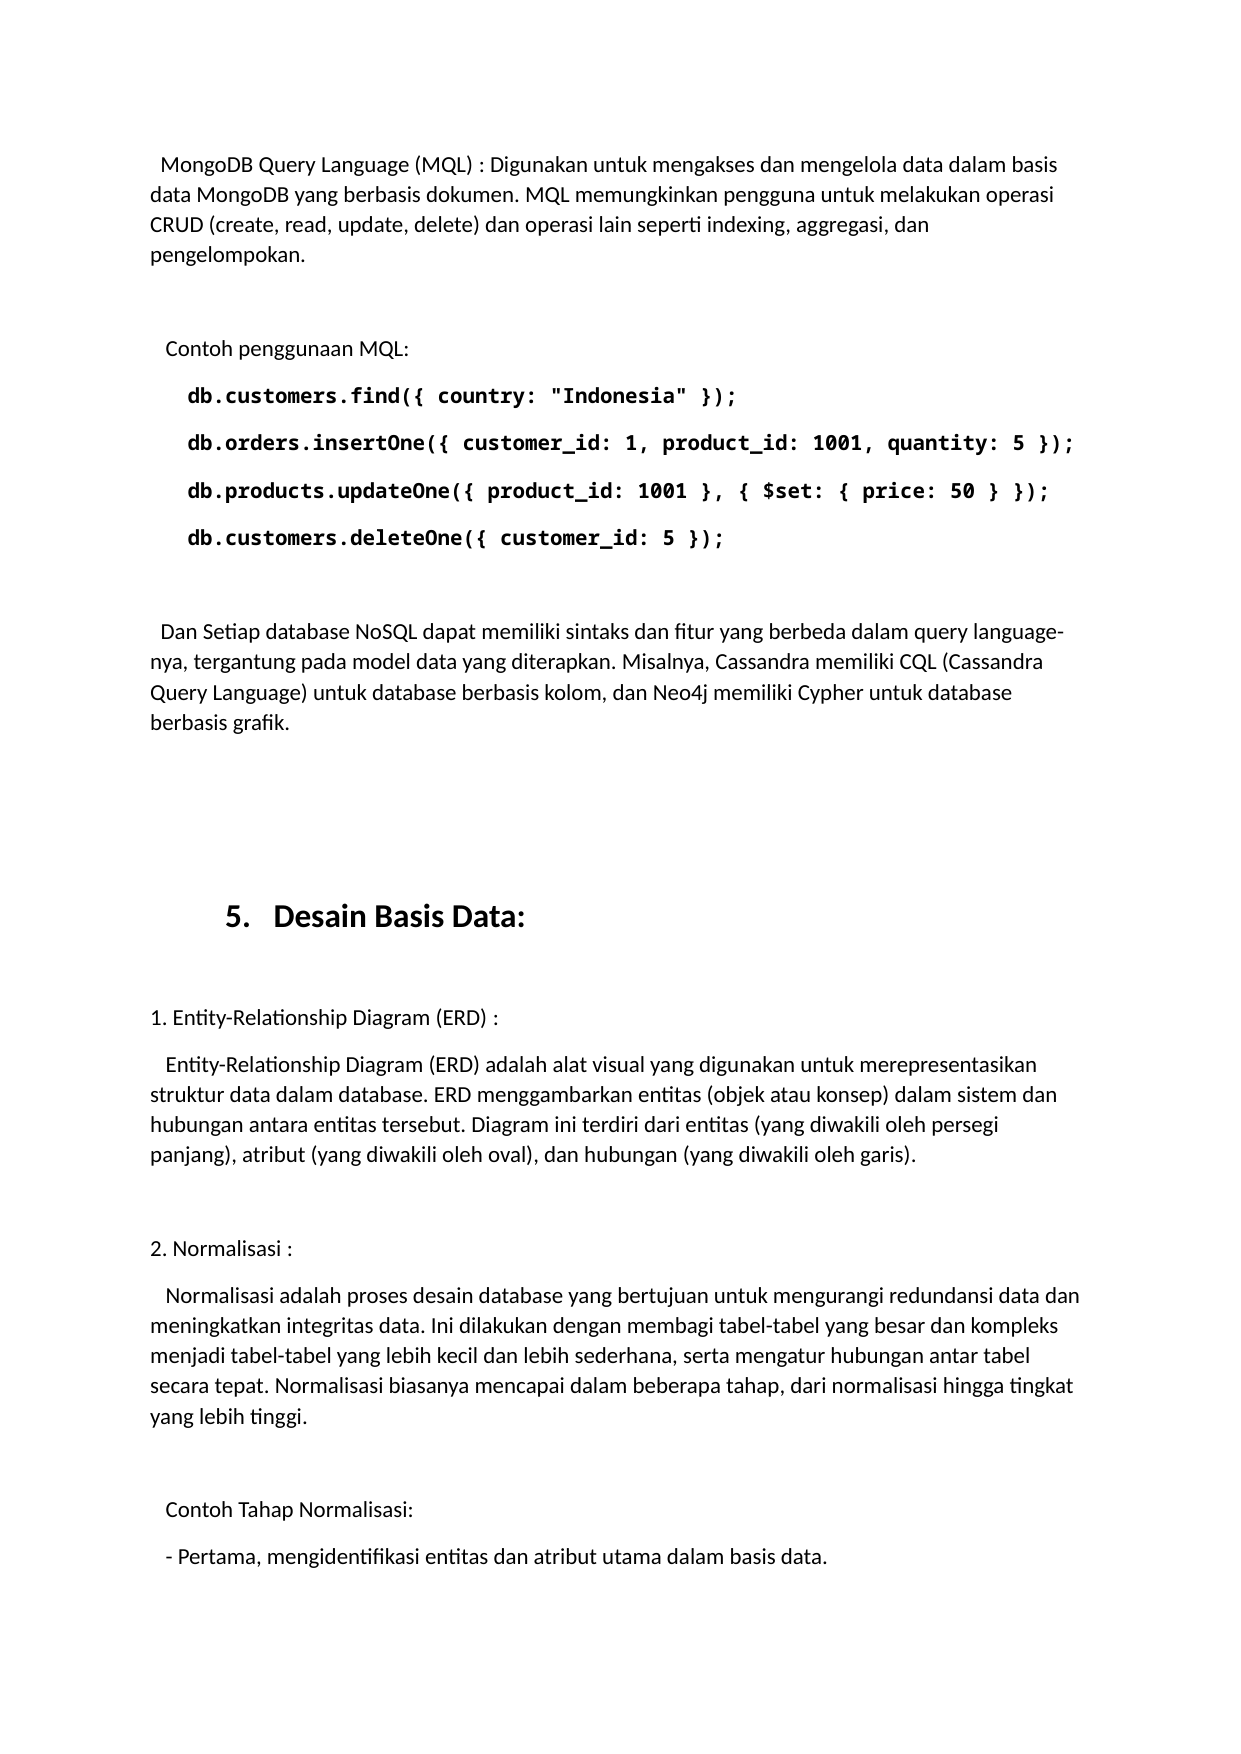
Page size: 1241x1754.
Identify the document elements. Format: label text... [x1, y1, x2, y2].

text MongoDB Query Language (MQL) : Digunakan untuk mengakses dan mengelola data dalam basis data MongoDB yang berbasis dokumen. MQL memungkinkan pengguna untuk melakukan operasi CRUD (create, read, update, delete) dan operasi lain seperti indexing, aggregasi, dan pengelompokan. [150, 150, 1090, 269]
text Contoh Tahap Normalisasi: [150, 1496, 1090, 1524]
text Contoh penggunaan MQL: [150, 334, 1090, 362]
text db.customers.find({ country: "Indonesia" }); [150, 381, 1090, 410]
text db.customers.deleteOne({ customer_id: 5 }); [150, 523, 1090, 552]
text db.orders.insertOne({ customer_id: 1, product_id: 1001, quantity: 5 }); [150, 428, 1090, 457]
text Dan Setiap database NoSQL dapat memiliki sintaks dan fitur yang berbeda dalam query language-nya, tergantung pada model data yang diterapkan. Misalnya, Cassandra memiliki CQL (Cassandra Query Language) untuk database berbasis kolom, dan Neo4j memiliki Cypher untuk database berbasis grafik. [150, 617, 1090, 736]
text 2. Normalisasi : [150, 1234, 1090, 1262]
text Normalisasi adalah proses desain database yang bertujuan untuk mengurangi redundansi data dan meningkatkan integritas data. Ini dilakukan dengan membagi tabel-tabel yang besar dan kompleks menjadi tabel-tabel yang lebih kecil dan lebih sederhana, serta mengatur hubungan antar tabel secara tepat. Normalisasi biasanya mencapai dalam beberapa tahap, dari normalisasi hingga tingkat yang lebih tinggi. [150, 1281, 1090, 1430]
text db.products.updateOne({ product_id: 1001 }, { $set: { price: 50 } }); [150, 476, 1090, 504]
text - Pertama, mengidentifikasi entitas dan atribut utama dalam basis data. [150, 1542, 1090, 1571]
text 1. Entity-Relationship Diagram (ERD) : [150, 1003, 1090, 1031]
text Entity-Relationship Diagram (ERD) adalah alat visual yang digunakan untuk merepresentasikan struktur data dalam database. ERD menggambarkan entitas (objek atau konsep) dalam sistem dan hubungan antara entitas tersebut. Diagram ini terdiri dari entitas (yang diwakili oleh persegi panjang), atribut (yang diwakili oleh oval), dan hubungan (yang diwakili oleh garis). [150, 1050, 1090, 1168]
text 5. Desain Basis Data: [150, 895, 1090, 936]
